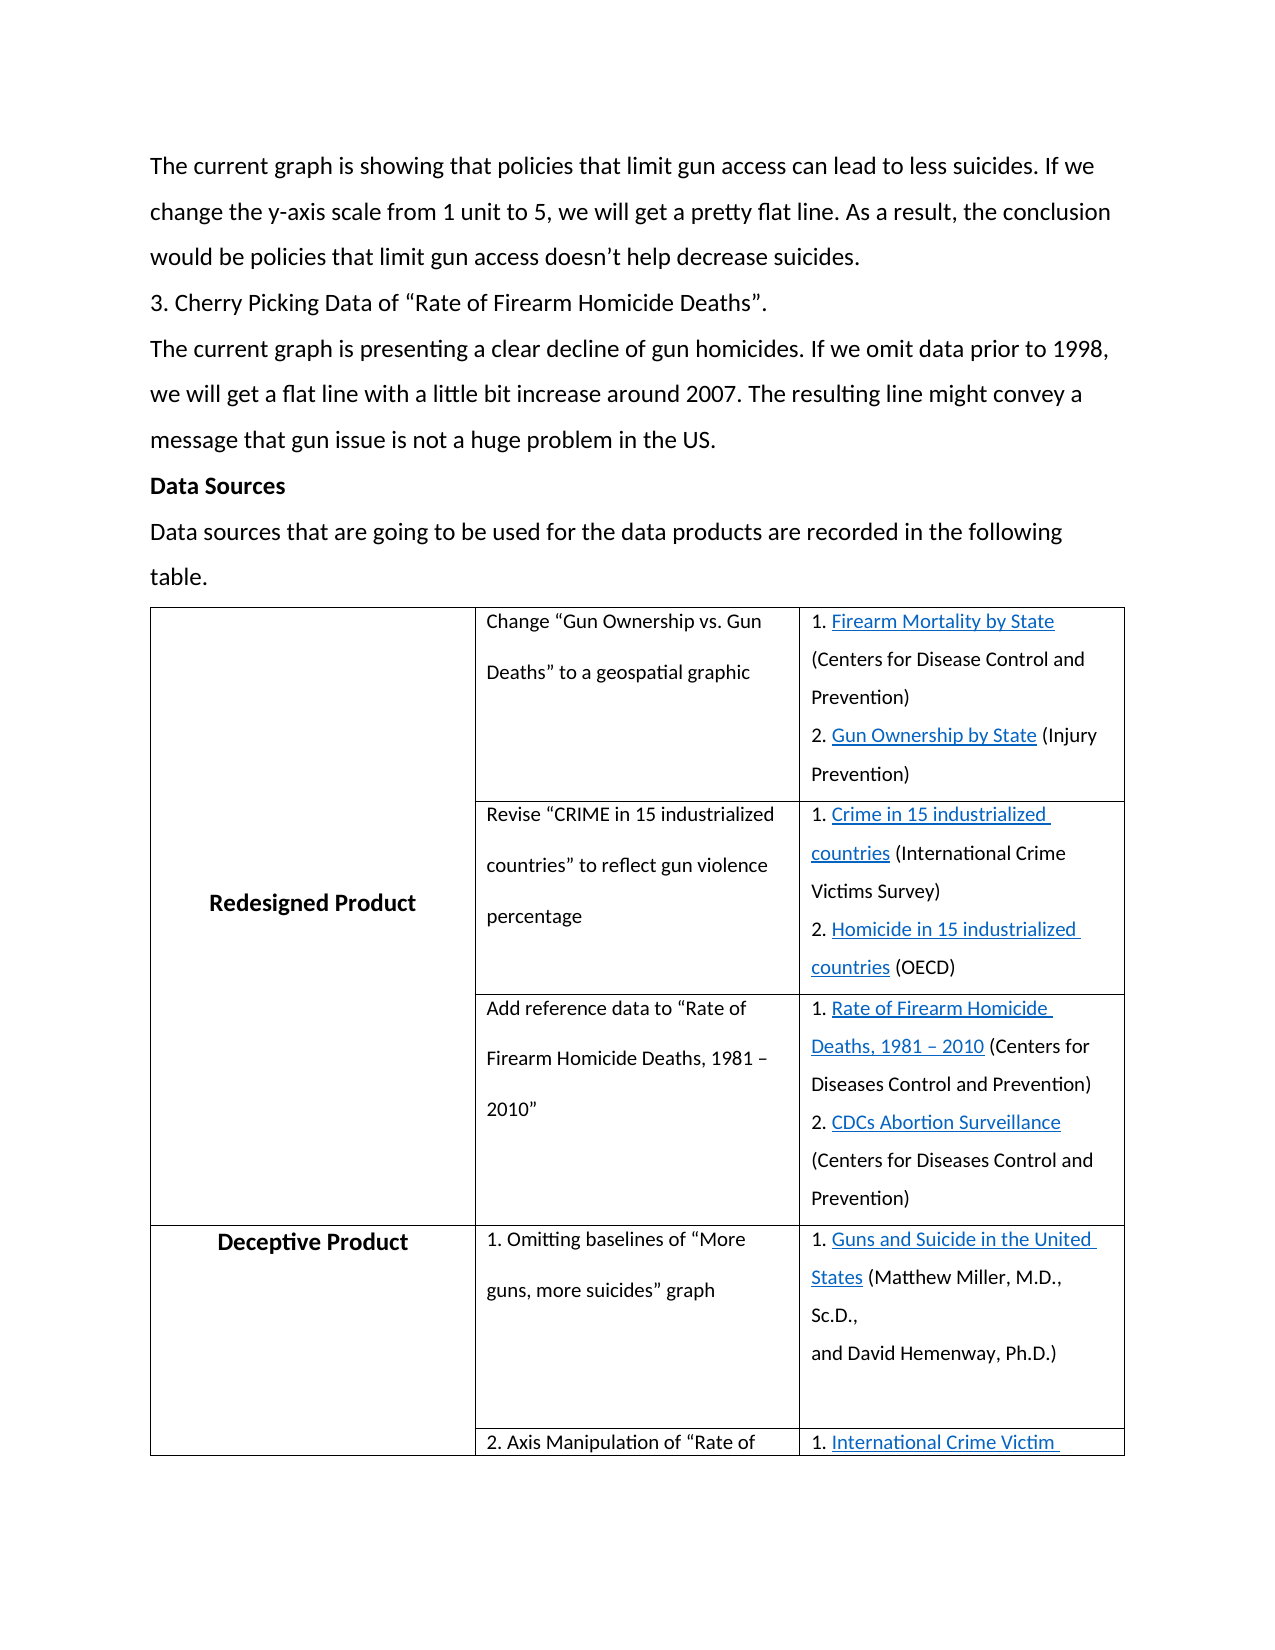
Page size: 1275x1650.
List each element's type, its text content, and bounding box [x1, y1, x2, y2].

table_header 1. Firearm Mortality by State (Centers for Disease Control and Prevention) 2. Gun Ownership by State (Injury Prevention) [800, 608, 1124, 801]
text The current graph is showing that policies that limit gun access can lead to less suicides. If we change the y-axis scale from 1 unit to 5, we will get a pretty flat line. As a result, the conclusion would be policies that limit gun access doesn’t help decrease suicides. [150, 150, 1125, 272]
text Data Sources [150, 470, 1125, 501]
text 3. Cherry Picking Data of “Rate of Firearm Homicide Deaths”. [150, 287, 1125, 318]
text Data sources that are going to be used for the data products are recorded in the following table. [150, 516, 1125, 592]
table_cell 1. Crime in 15 industrialized countries (International Crime Victims Survey) 2. Homicide in 15 industrialized countries (OECD) [800, 802, 1124, 994]
table_header Change “Gun Ownership vs. Gun Deaths” to a geospatial graphic [476, 608, 799, 801]
table_header Redesigned Product [151, 608, 475, 1225]
table_cell 1. Rate of Firearm Homicide Deaths, 1981 – 2010 (Centers for Diseases Control and Prevention) 2. CDCs Abortion Surveillance (Centers for Diseases Control and Prevention) [800, 995, 1124, 1225]
table_cell 1. Omitting baselines of “More guns, more suicides” graph [476, 1226, 799, 1428]
table_cell Revise “CRIME in 15 industrialized countries” to reflect gun violence percentage [476, 802, 799, 994]
table_cell 1. Guns and Suicide in the United States (Matthew Miller, M.D., Sc.D., and David Hemenway, Ph.D.) [800, 1226, 1124, 1428]
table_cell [800, 1429, 1124, 1454]
table_cell Deceptive Product [151, 1226, 475, 1454]
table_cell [476, 1429, 799, 1454]
text The current graph is presenting a clear decline of gun homicides. If we omit data prior to 1998, we will get a flat line with a little bit increase around 2007. The resulting line might convey a message that gun issue is not a huge problem in the US. [150, 333, 1125, 455]
table_cell Add reference data to “Rate of Firearm Homicide Deaths, 1981 – 2010” [476, 995, 799, 1225]
